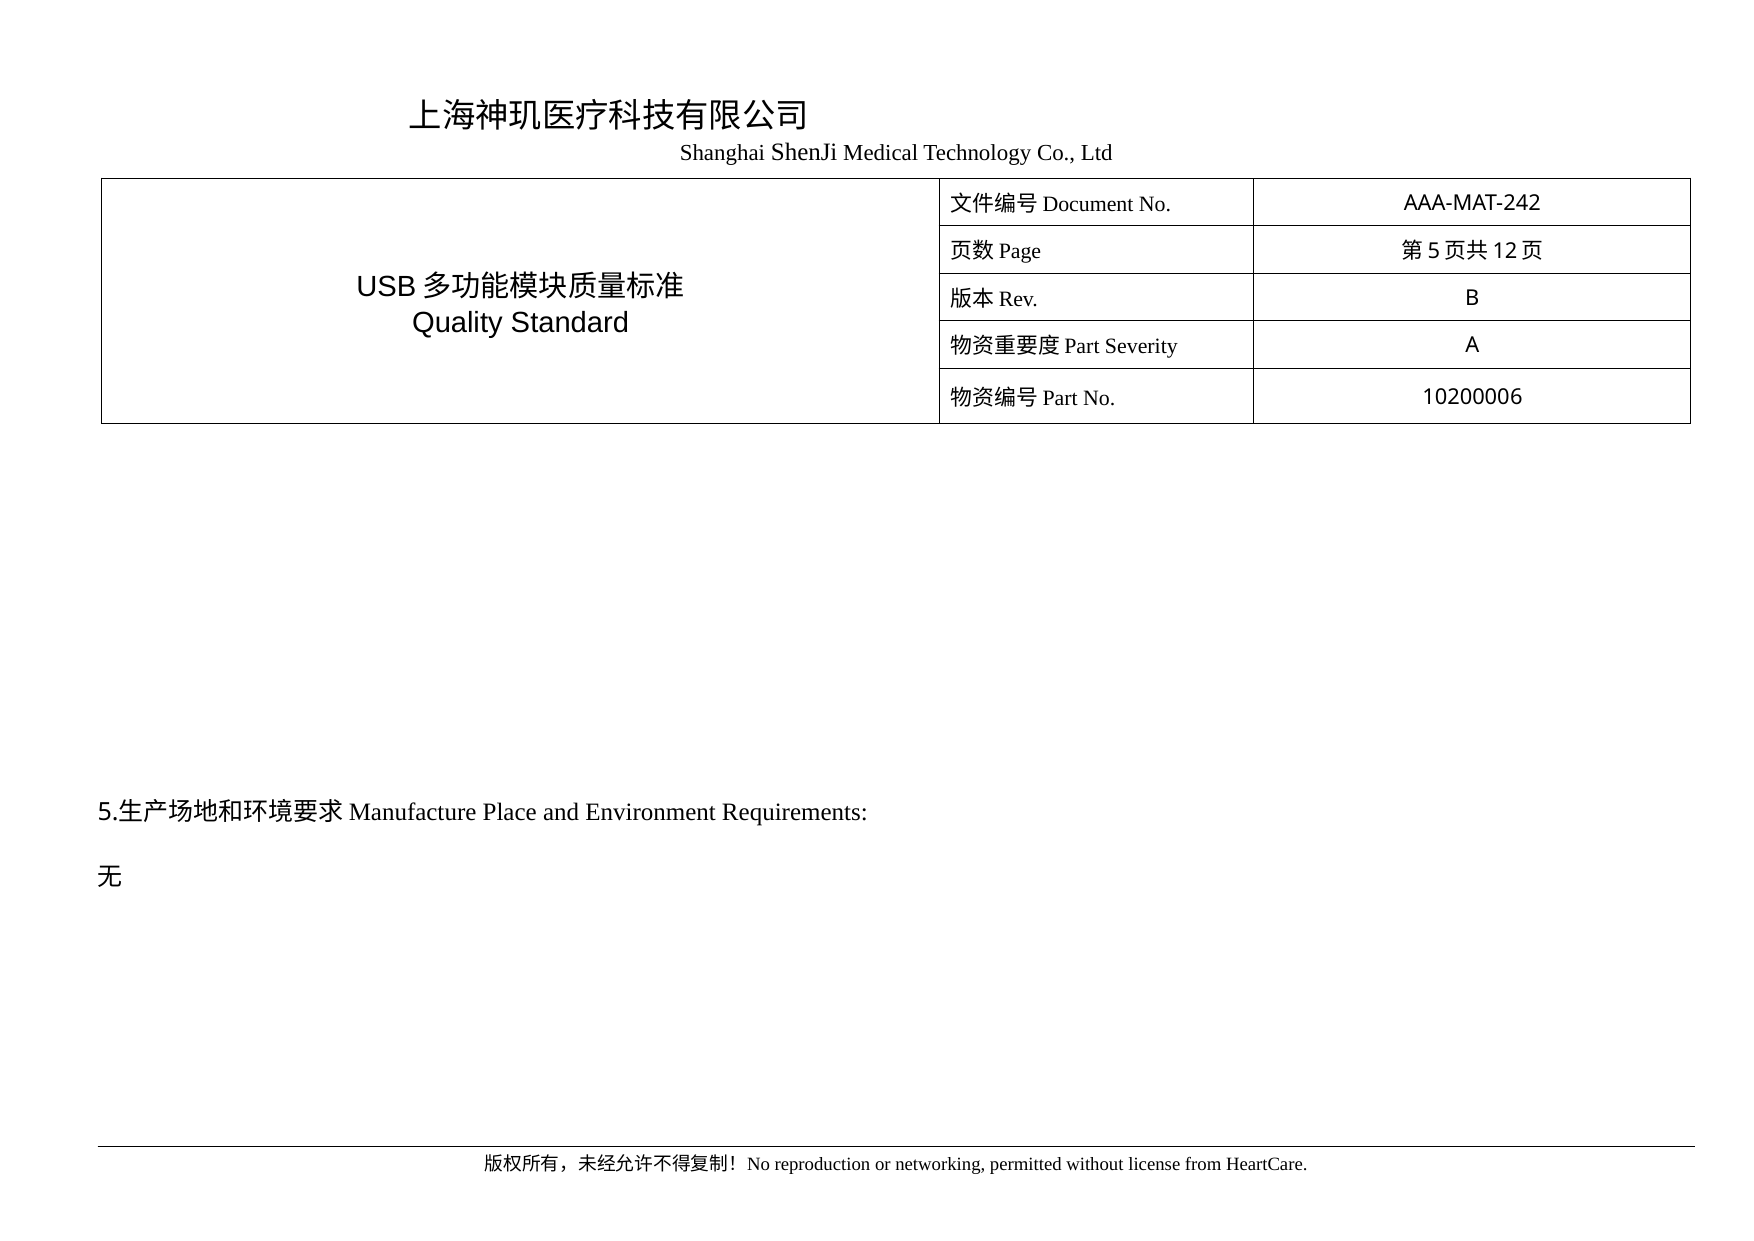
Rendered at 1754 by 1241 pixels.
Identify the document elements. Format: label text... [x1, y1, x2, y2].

text 无 [97, 842, 1681, 907]
text 5.生产场地和环境要求Manufacture Place and Environment Requirements: [97, 777, 1681, 842]
